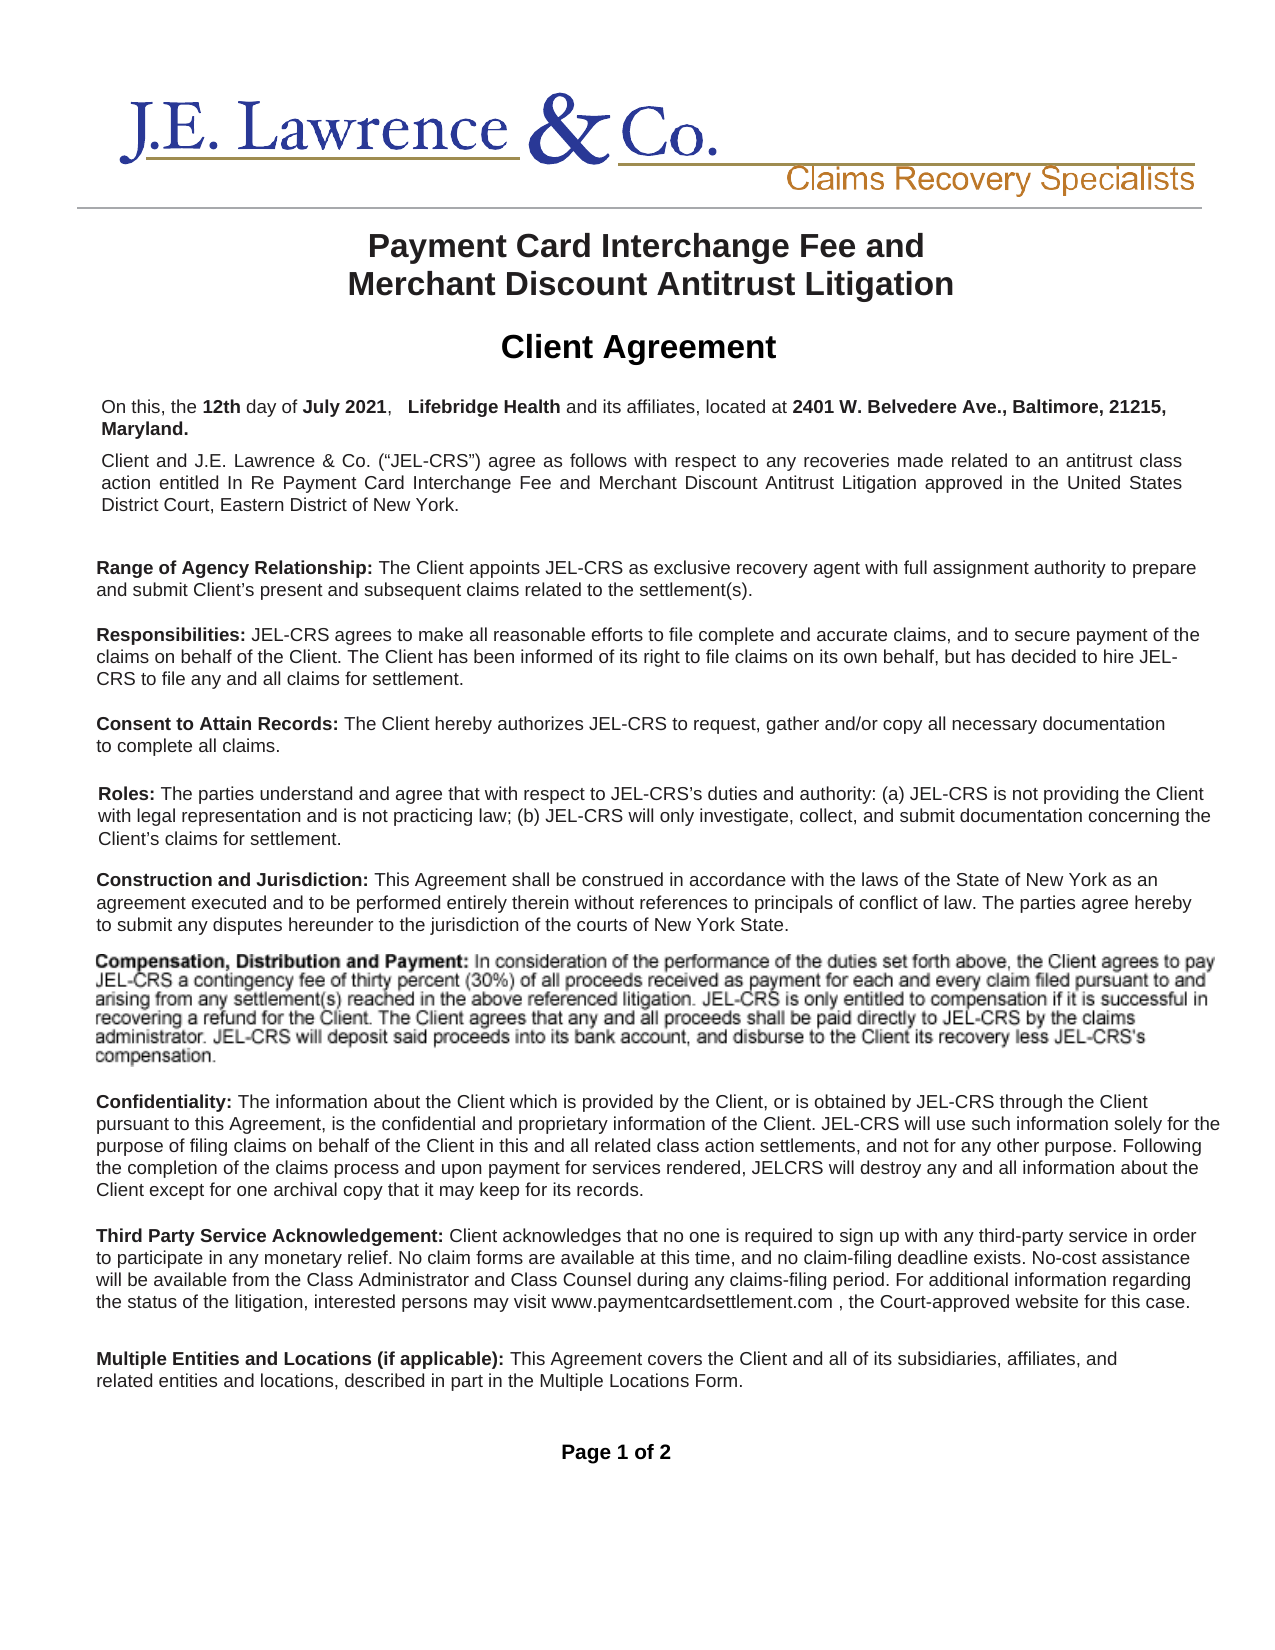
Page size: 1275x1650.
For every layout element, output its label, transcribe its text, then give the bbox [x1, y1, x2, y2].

picture [1005, 172, 1031, 197]
picture [1041, 165, 1060, 190]
text Third Party Service Acknowledgement: Client acknowledges that no one is required to sign up with any third-party service in order to participate in any monetary relief. No claim forms are available at this time, and no claim-filing deadline exists. No-cost assistance will be available from the Class Administrator and Class Counsel during any claims-filing period. For additional information regarding the status of the litigation, interested persons may visit www.paymentcardsettlement.com , the Court-approved website for this case. [96, 1225, 1206, 1313]
picture [787, 165, 809, 190]
text Multiple Entities and Locations (if applicable): This Agreement covers the Client and all of its subsidiaries, affiliates, and related entities and locations, described in part in the Multiple Locations Form. [96, 1347, 1163, 1391]
text Client and J.E. Lawrence & Co. (“JEL-CRS”) agree as follows with respect to any recoveries made related to an antitrust class action entitled In Re Payment Card Interchange Fee and Merchant Discount Antitrust Litigation approved in the United States District Court, Eastern District of New York. [101, 450, 1183, 516]
picture [95, 954, 1215, 1067]
text Payment Card Interchange Fee and Merchant Discount Antitrust Litigation [64, 226, 1237, 303]
text Page 1 of 2 [215, 1439, 1017, 1463]
text Confidentiality: The information about the Client which is provided by the Client, or is obtained by JEL-CRS through the Client pursuant to this Agreement, is the confidential and proprietary information of the Client. JEL-CRS will use such information solely for the purpose of filing claims on behalf of the Client in this and all related class action settlements, and not for any other purpose. Following the completion of the claims process and upon payment for services rendered, JELCRS will destroy any and all information about the Client except for one archival copy that it may keep for its records. [96, 1091, 1223, 1201]
picture [1121, 172, 1138, 190]
picture [1063, 166, 1119, 196]
text Consent to Attain Records: The Client hereby authorizes JEL-CRS to request, gather and/or copy all necessary documentation to complete all claims. [96, 713, 1169, 757]
text Responsibilities: JEL-CRS agrees to make all reasonable efforts to file complete and accurate claims, and to secure payment of the claims on behalf of the Client. The Client has been informed of its right to file claims on its own behalf, but has decided to hire JEL-CRS to file any and all claims for settlement. [96, 624, 1201, 690]
picture [843, 172, 884, 190]
text On this, the 12th day of July 2021, Lifebridge Health and its affiliates, located at 2401 W. Belvedere Ave., Baltimore, 21215, Maryland. [101, 396, 1183, 439]
text Range of Agency Relationship: The Client appoints JEL-CRS as exclusive recovery agent with full assignment authority to prepare and submit Client’s present and subsequent claims related to the settlement(s). [96, 557, 1216, 601]
picture [670, 124, 703, 156]
text Roles: The parties understand and agree that with respect to JEL-CRS’s duties and authority: (a) JEL-CRS is not providing the Client with legal representation and is not practicing law; (b) JEL-CRS will only investigate, collect, and submit documentation concerning the Client’s claims for settlement. [98, 783, 1215, 849]
picture [238, 101, 507, 150]
text Client Agreement [39, 327, 1237, 365]
picture [1154, 166, 1194, 190]
text Construction and Jurisdiction: This Agreement shall be construed in accordance with the laws of the State of New York as an agreement executed and to be performed entirely therein without references to principals of conflict of law. The parties agree hereby to submit any disputes hereunder to the jurisdiction of the courts of New York State. [96, 869, 1196, 935]
picture [817, 172, 834, 190]
